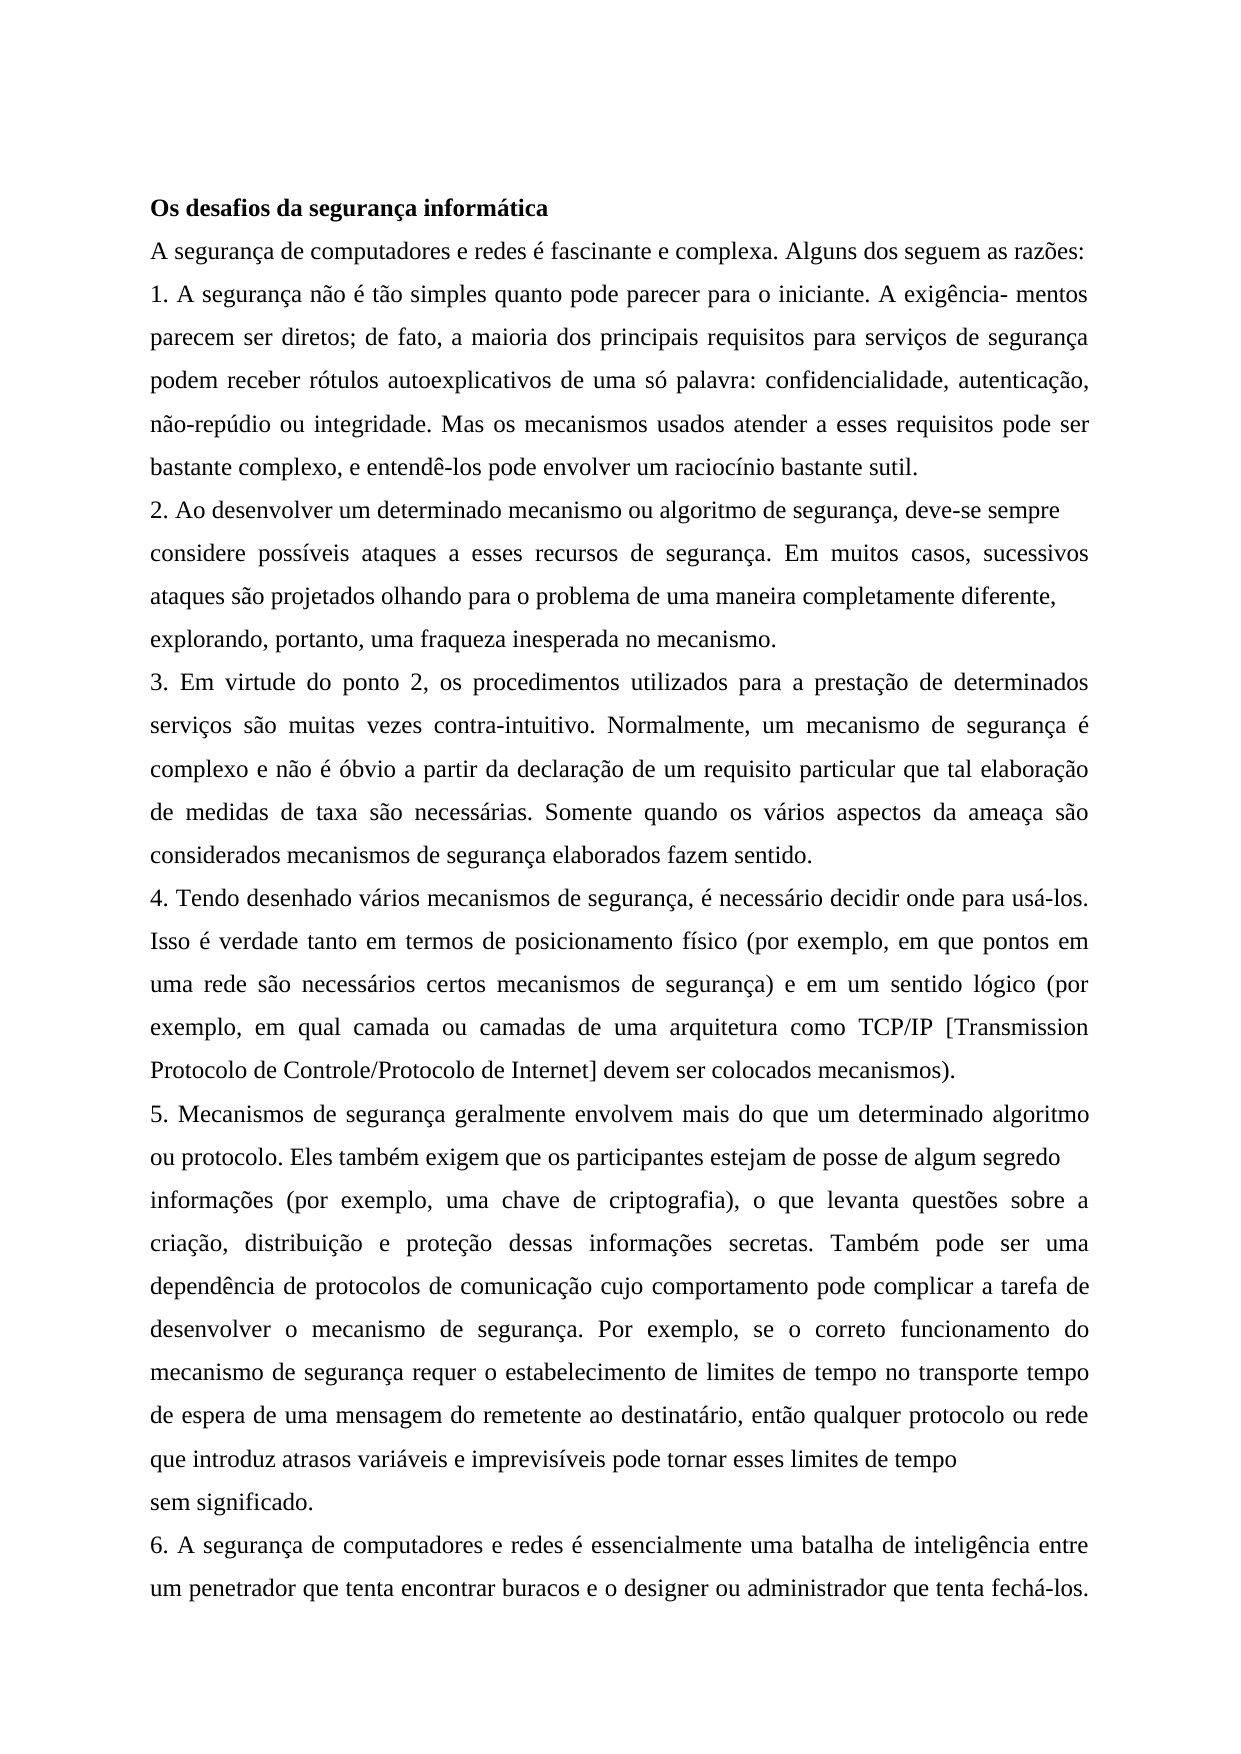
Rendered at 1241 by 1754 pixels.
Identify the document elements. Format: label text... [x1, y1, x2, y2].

text explorando, portanto, uma fraqueza inesperada no mecanismo. [150, 624, 1090, 653]
text 5. Mecanismos de segurança geralmente envolvem mais do que um determinado algoritmo ou protocolo. Eles também exigem que os participantes estejam de posse de algum segredo [150, 1099, 1090, 1171]
text 4. Tendo desenhado vários mecanismos de segurança, é necessário decidir onde para usá-los. Isso é verdade tanto em termos de posicionamento físico (por exemplo, em que pontos em uma rede são necessários certos mecanismos de segurança) e em um sentido lógico (por exemplo, em qual camada ou camadas de uma arquitetura como TCP/IP [Transmission Protocolo de Controle/Protocolo de Internet] devem ser colocados mecanismos). [150, 883, 1090, 1084]
text 1. A segurança não é tão simples quanto pode parecer para o iniciante. A exigência- mentos parecem ser diretos; de fato, a maioria dos principais requisitos para serviços de segurança podem receber rótulos autoexplicativos de uma só palavra: confidencialidade, autenticação, não-repúdio ou integridade. Mas os mecanismos usados atender a esses requisitos pode ser bastante complexo, e entendê-los pode envolver um raciocínio bastante sutil. [150, 279, 1090, 481]
text 3. Em virtude do ponto 2, os procedimentos utilizados para a prestação de determinados serviços são muitas vezes contra-intuitivo. Normalmente, um mecanismo de segurança é complexo e não é óbvio a partir da declaração de um requisito particular que tal elaboração de medidas de taxa são necessárias. Somente quando os vários aspectos da ameaça são considerados mecanismos de segurança elaborados fazem sentido. [150, 667, 1090, 869]
text considere possíveis ataques a esses recursos de segurança. Em muitos casos, sucessivos ataques são projetados olhando para o problema de uma maneira completamente diferente, [150, 538, 1090, 610]
text 2. Ao desenvolver um determinado mecanismo ou algoritmo de segurança, deve-se sempre [150, 495, 1090, 524]
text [150, 1530, 1090, 1602]
text informações (por exemplo, uma chave de criptografia), o que levanta questões sobre a criação, distribuição e proteção dessas informações secretas. Também pode ser uma dependência de protocolos de comunicação cujo comportamento pode complicar a tarefa de desenvolver o mecanismo de segurança. Por exemplo, se o correto funcionamento do mecanismo de segurança requer o estabelecimento de limites de tempo no transporte tempo de espera de uma mensagem do remetente ao destinatário, então qualquer protocolo ou rede que introduz atrasos variáveis e imprevisíveis pode tornar esses limites de tempo [150, 1185, 1090, 1472]
text A segurança de computadores e redes é fascinante e complexa. Alguns dos seguem as razões: [150, 236, 1090, 265]
text Os desafios da segurança informática [150, 193, 1090, 222]
text sem significado. [150, 1487, 1090, 1516]
